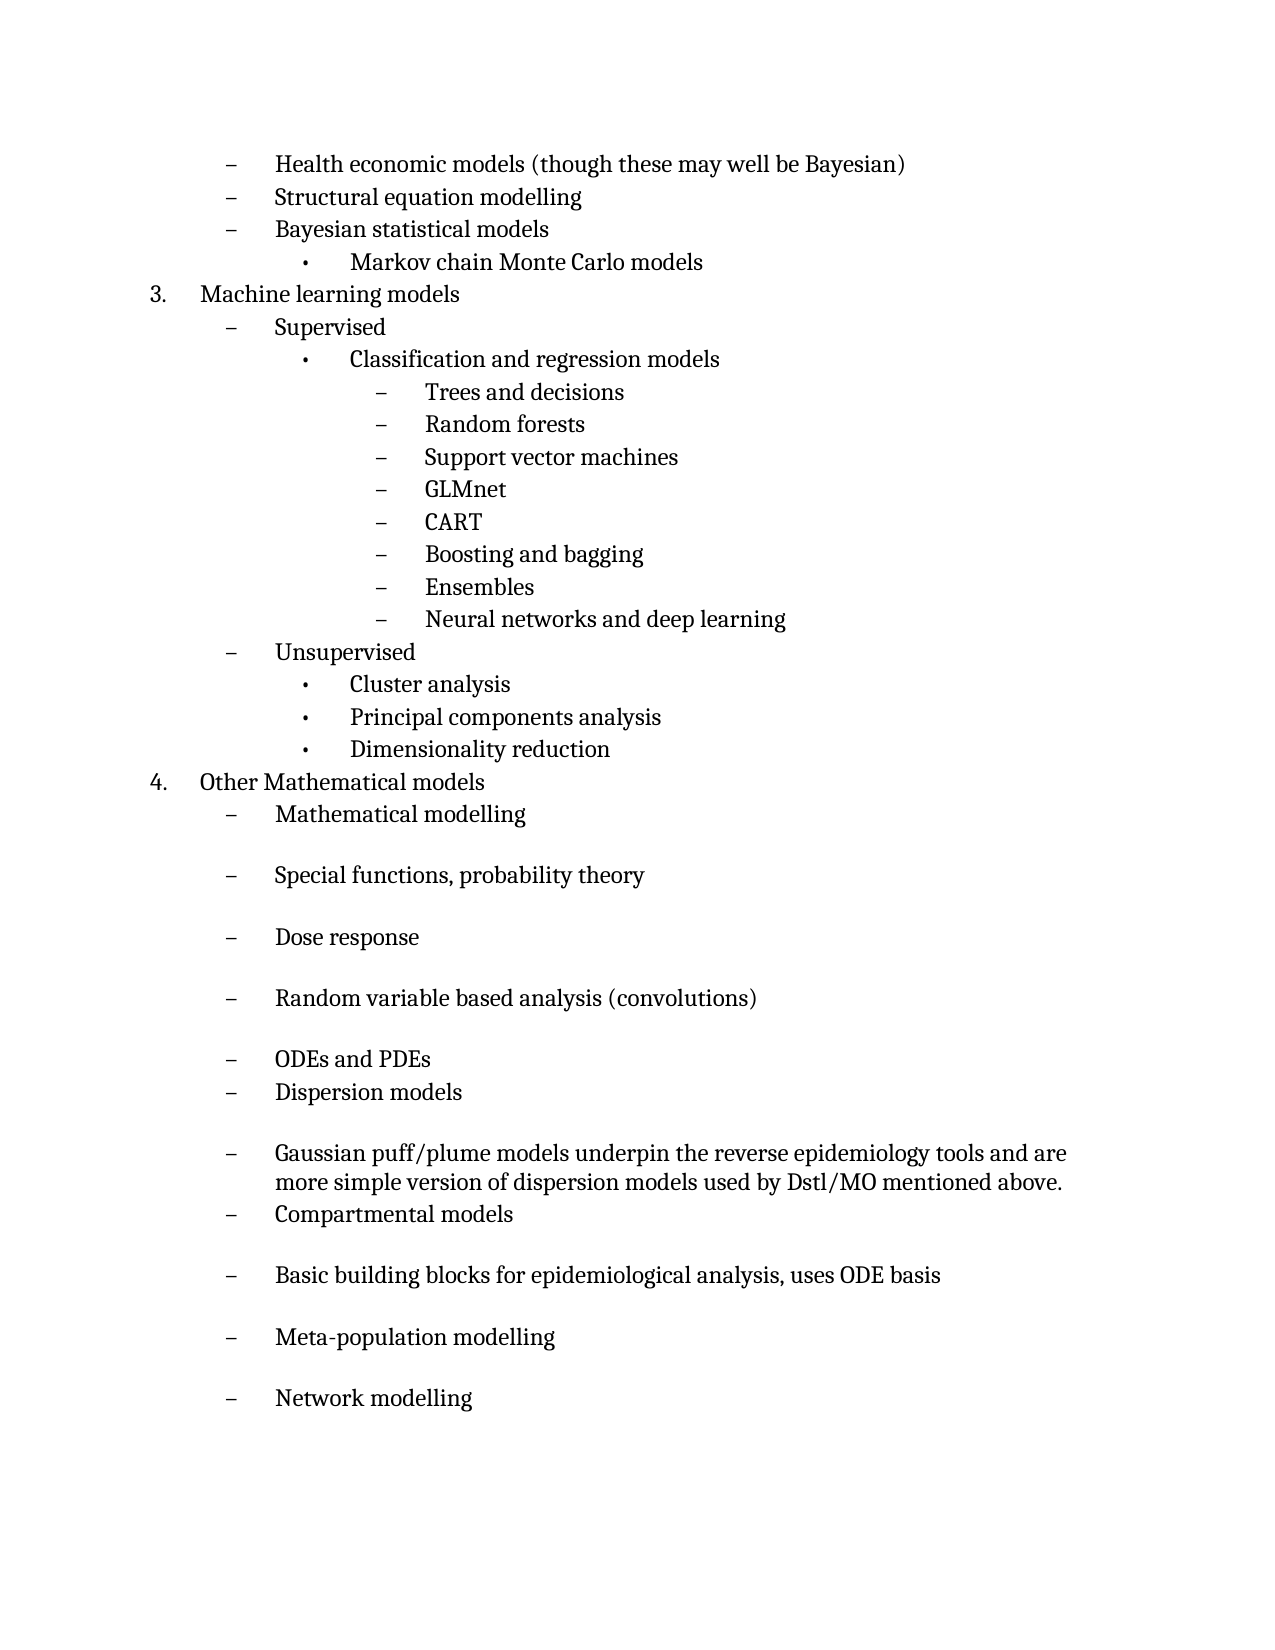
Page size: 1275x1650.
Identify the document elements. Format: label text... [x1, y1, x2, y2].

list Meta-population modelling [225, 1322, 1125, 1380]
list Other Mathematical models [150, 767, 1125, 796]
list Health economic models (though these may well be Bayesian) [225, 150, 1125, 179]
list Markov chain Monte Carlo models [300, 247, 1125, 276]
list Special functions, probability theory [225, 861, 1125, 919]
list Neural networks and deep learning [375, 605, 1125, 634]
list Gaussian puff/plume models underpin the reverse epidemiology tools and are more simple version of dispersion models used by Dstl/MO mentioned above. [225, 1139, 1125, 1196]
list Cluster analysis [300, 670, 1125, 699]
list CART [375, 507, 1125, 536]
list Ensembles [375, 572, 1125, 601]
list Trees and decisions [375, 377, 1125, 406]
list Mathematical modelling [225, 800, 1125, 857]
list Dispersion models [225, 1077, 1125, 1135]
list Bayesian statistical models [225, 215, 1125, 244]
list Dose response [225, 922, 1125, 980]
list Support vector machines [375, 442, 1125, 471]
list Classification and regression models [300, 345, 1125, 374]
list Random variable based analysis (convolutions) [225, 984, 1125, 1041]
list Machine learning models [150, 280, 1125, 309]
list Principal components analysis [300, 702, 1125, 731]
list Random forests [375, 410, 1125, 439]
list Network modelling [225, 1384, 1125, 1441]
list Dimensionality reduction [300, 735, 1125, 764]
list ODEs and PDEs [225, 1045, 1125, 1074]
list Unsupervised [225, 637, 1125, 666]
list Structural equation modelling [225, 182, 1125, 211]
list Supervised [225, 312, 1125, 341]
list Compartmental models [225, 1200, 1125, 1257]
list Boosting and bagging [375, 540, 1125, 569]
list GLMnet [375, 475, 1125, 504]
list Basic building blocks for epidemiological analysis, uses ODE basis [225, 1261, 1125, 1319]
